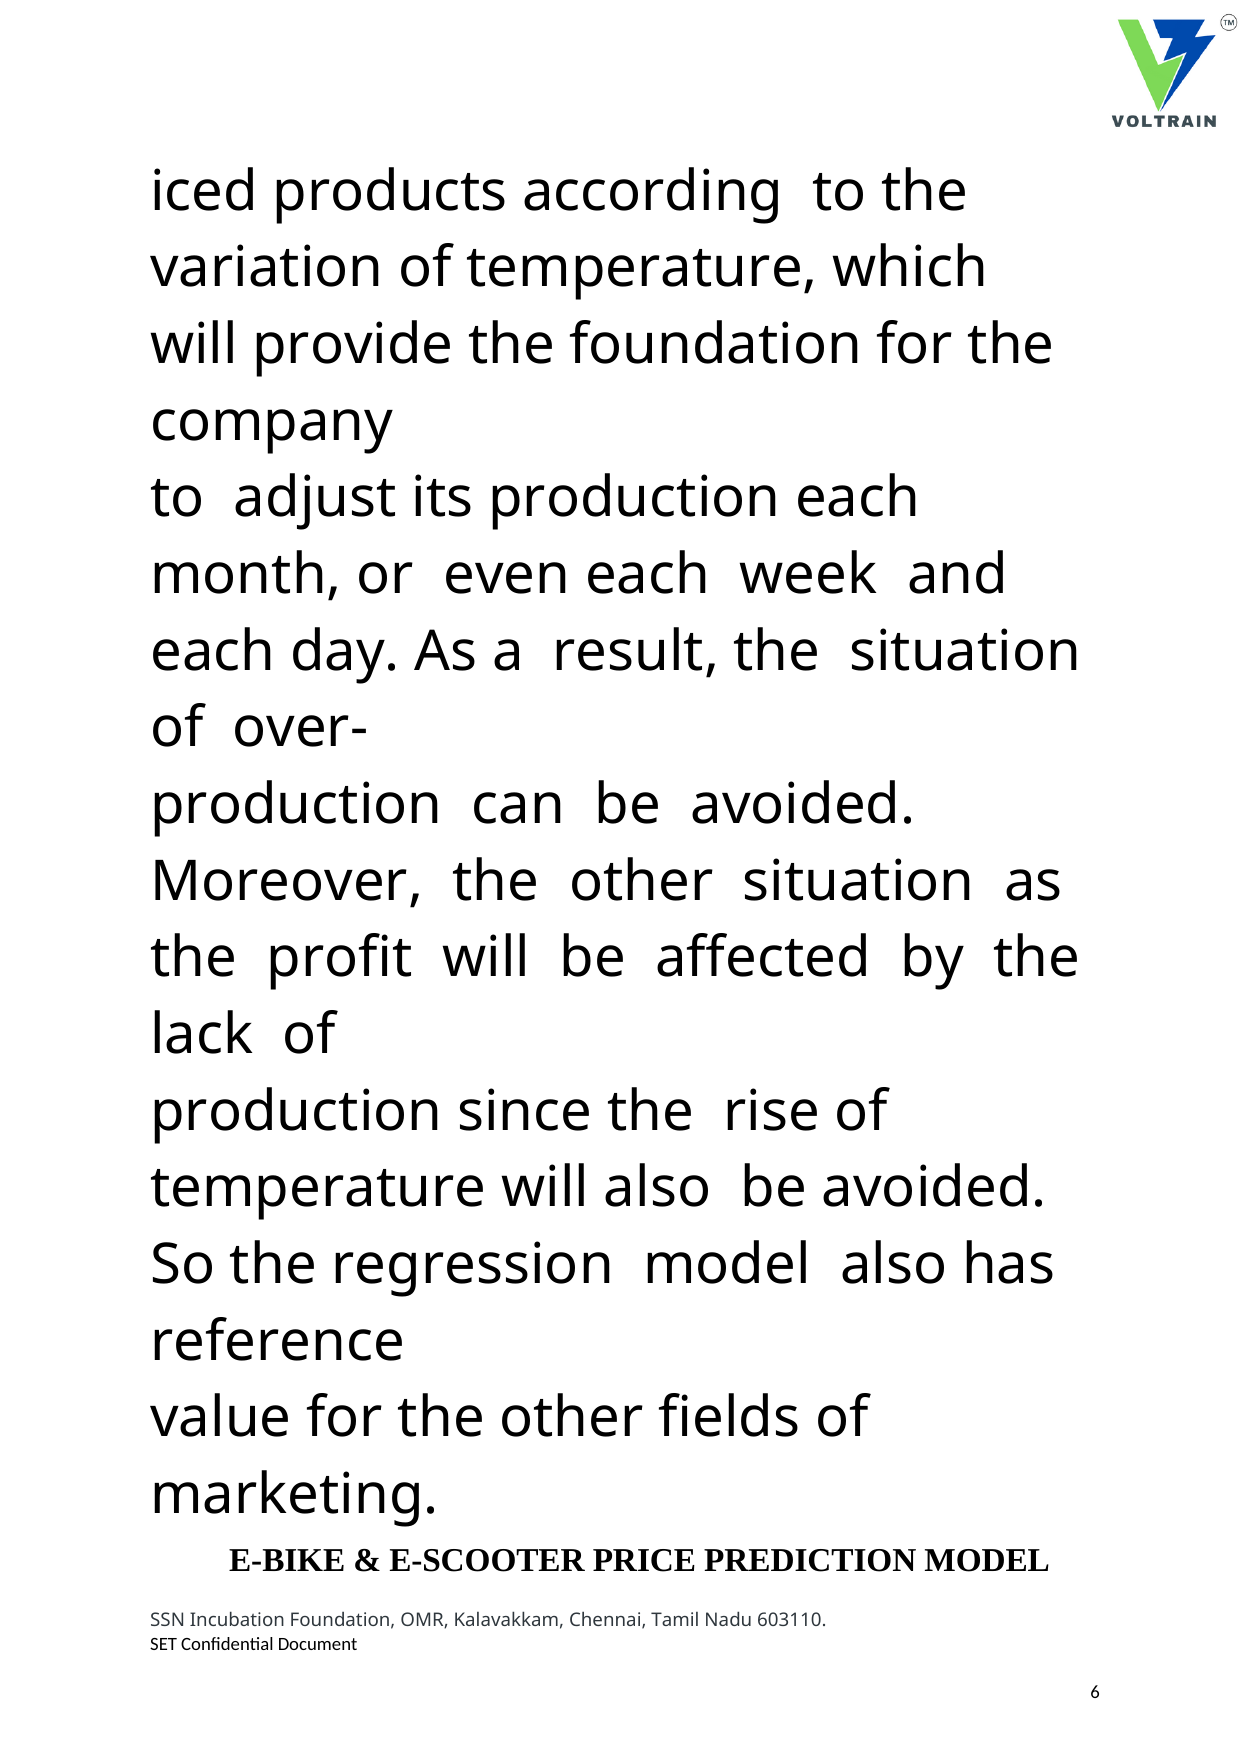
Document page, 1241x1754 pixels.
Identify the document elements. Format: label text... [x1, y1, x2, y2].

text value for the other fields of marketing. [150, 1377, 1090, 1530]
text iced products according to the variation of temperature, which will provide the foundation for the company [150, 150, 1090, 457]
text E-BIKE & E-SCOOTER PRICE PREDICTION MODEL [150, 1540, 1095, 1579]
picture [1104, 12, 1240, 138]
text production can be avoided. Moreover, the other situation as the profit will be affected by the lack of [150, 763, 1090, 1070]
text production since the rise of temperature will also be avoided. So the regression model also has reference [150, 1070, 1090, 1377]
text to adjust its production each month, or even each week and each day. As a result, the situation of over- [150, 457, 1090, 763]
